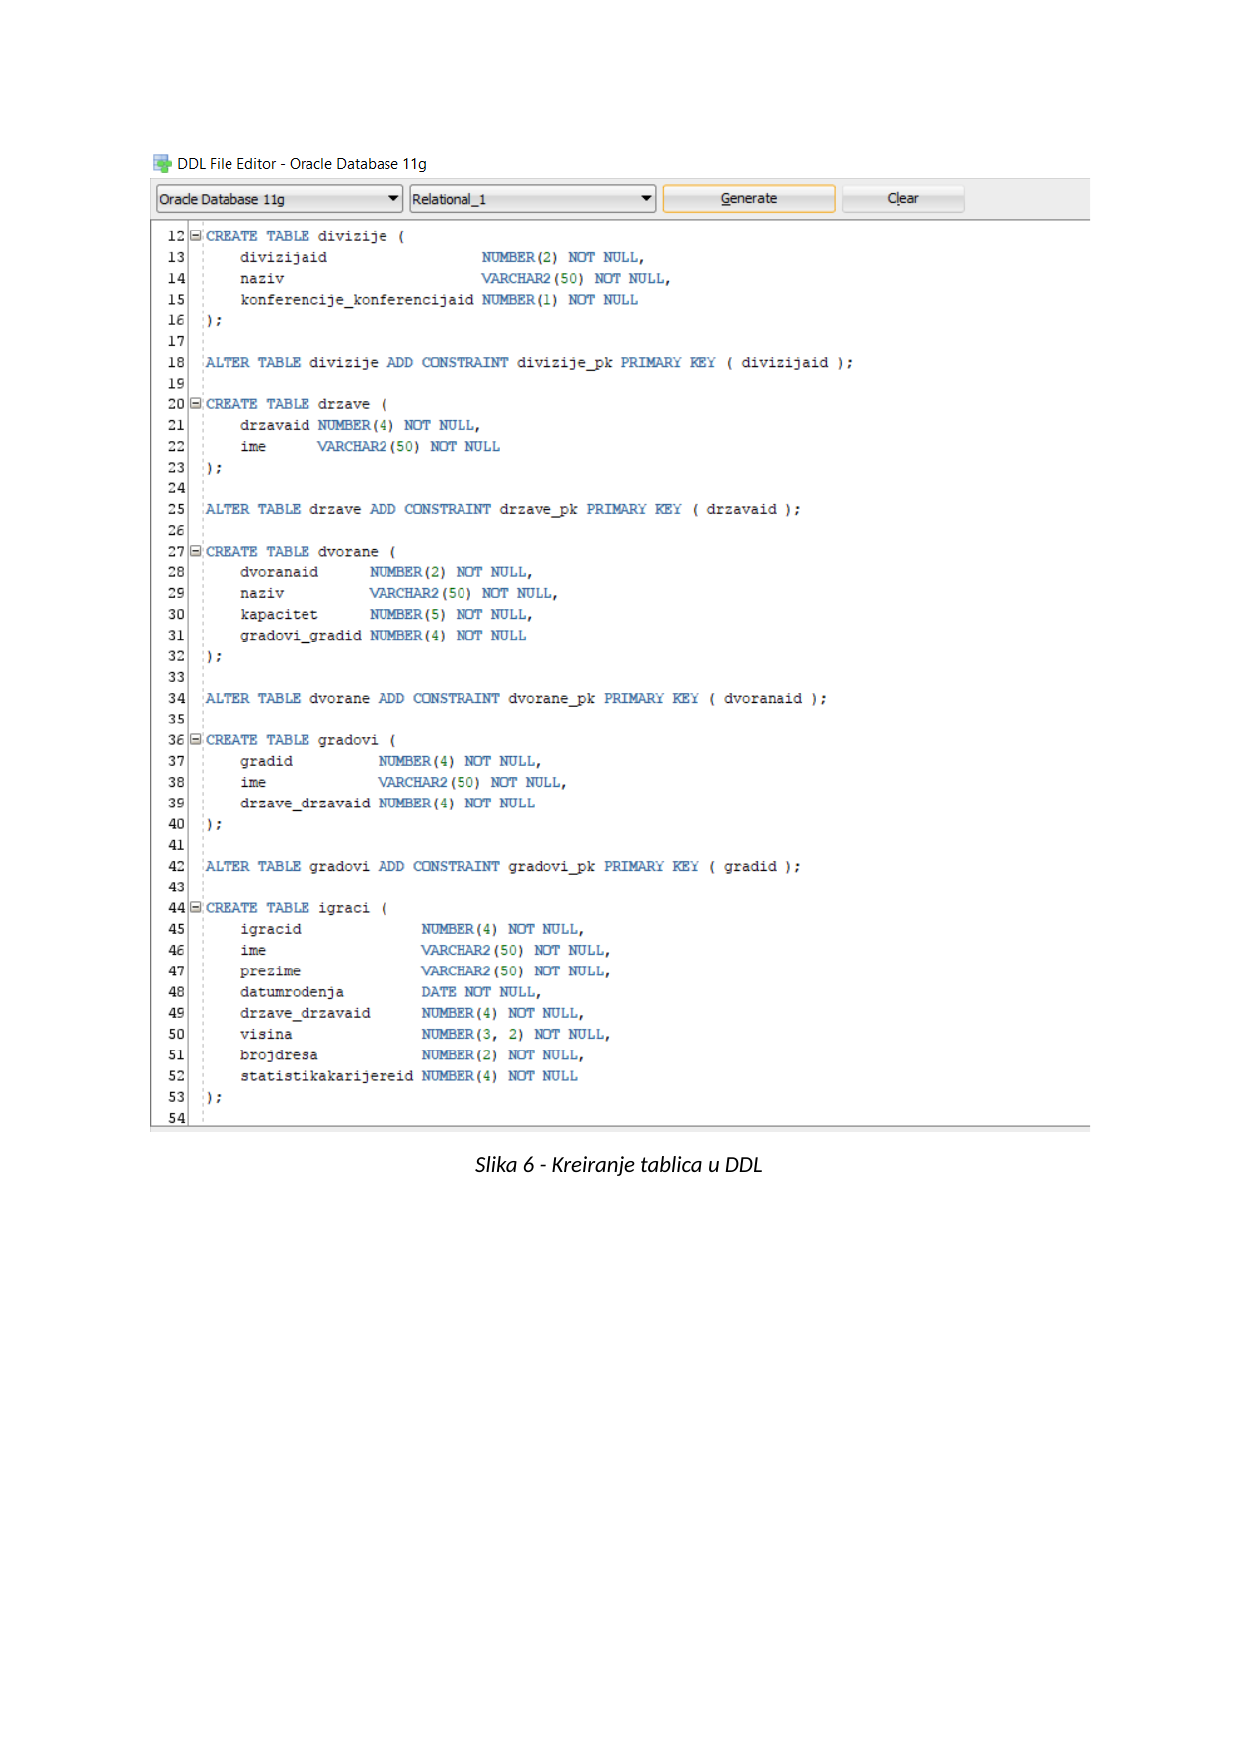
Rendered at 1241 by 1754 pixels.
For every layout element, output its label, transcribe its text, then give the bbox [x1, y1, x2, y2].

text Slika 6 - Kreiranje tablica u DDL [150, 1151, 1090, 1178]
picture [150, 150, 1091, 1132]
